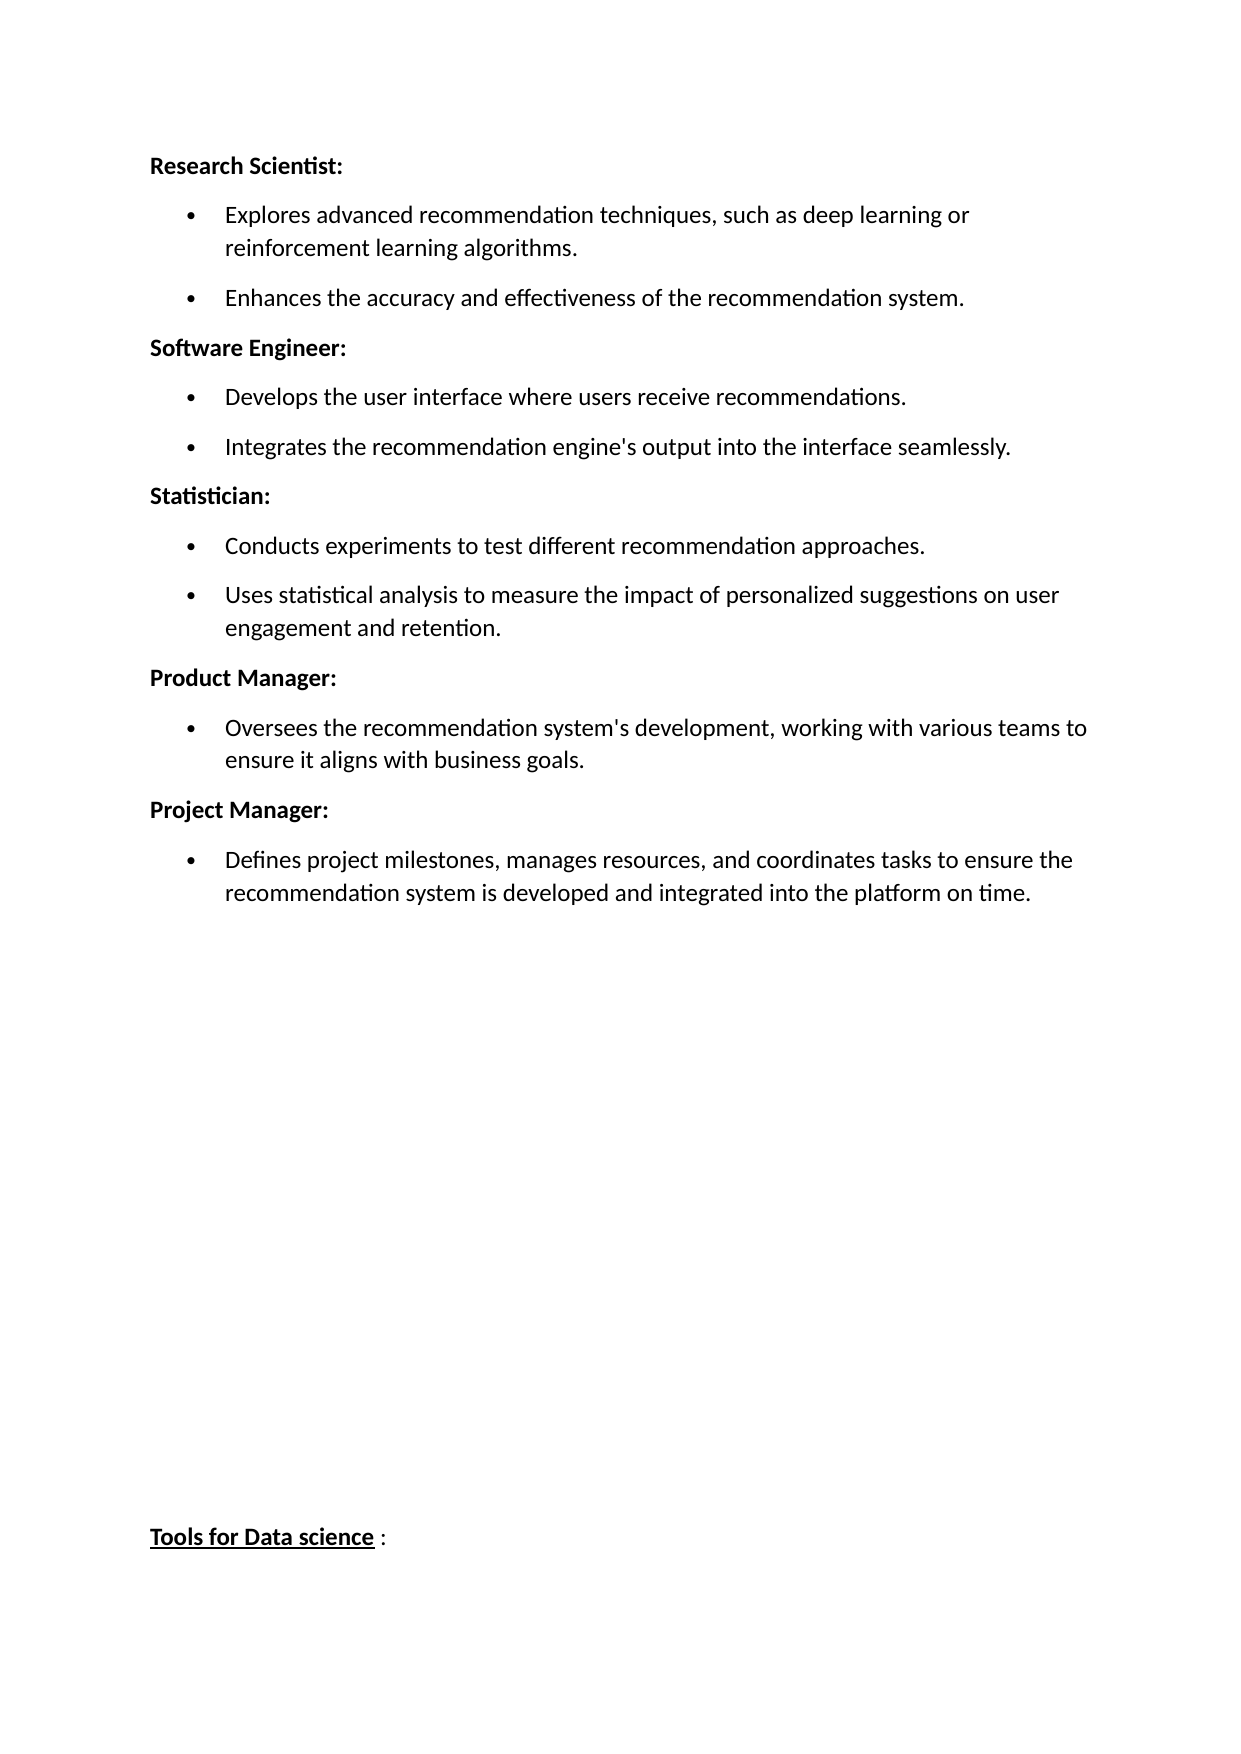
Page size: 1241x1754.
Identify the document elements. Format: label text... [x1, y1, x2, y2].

text Project Manager: [150, 794, 1090, 825]
text Software Engineer: [150, 332, 1090, 362]
text Statistician: [150, 480, 1090, 511]
text Product Manager: [150, 662, 1090, 693]
list Conducts experiments to test different recommendation approaches. [187, 530, 1090, 561]
text Tools for Data science : [150, 1521, 1090, 1552]
list Enhances the accuracy and effectiveness of the recommendation system. [187, 282, 1090, 313]
list Uses statistical analysis to measure the impact of personalized suggestions on user engagement and retention. [187, 579, 1090, 643]
list Integrates the recommendation engine's output into the interface seamlessly. [187, 431, 1090, 461]
text Research Scientist: [150, 150, 1090, 181]
list Develops the user interface where users receive recommendations. [187, 381, 1090, 412]
list Defines project milestones, manages resources, and coordinates tasks to ensure the recommendation system is developed and integrated into the platform on time. [187, 844, 1090, 907]
list Explores advanced recommendation techniques, such as deep learning or reinforcement learning algorithms. [187, 199, 1090, 263]
list Oversees the recommendation system's development, working with various teams to ensure it aligns with business goals. [187, 712, 1090, 775]
